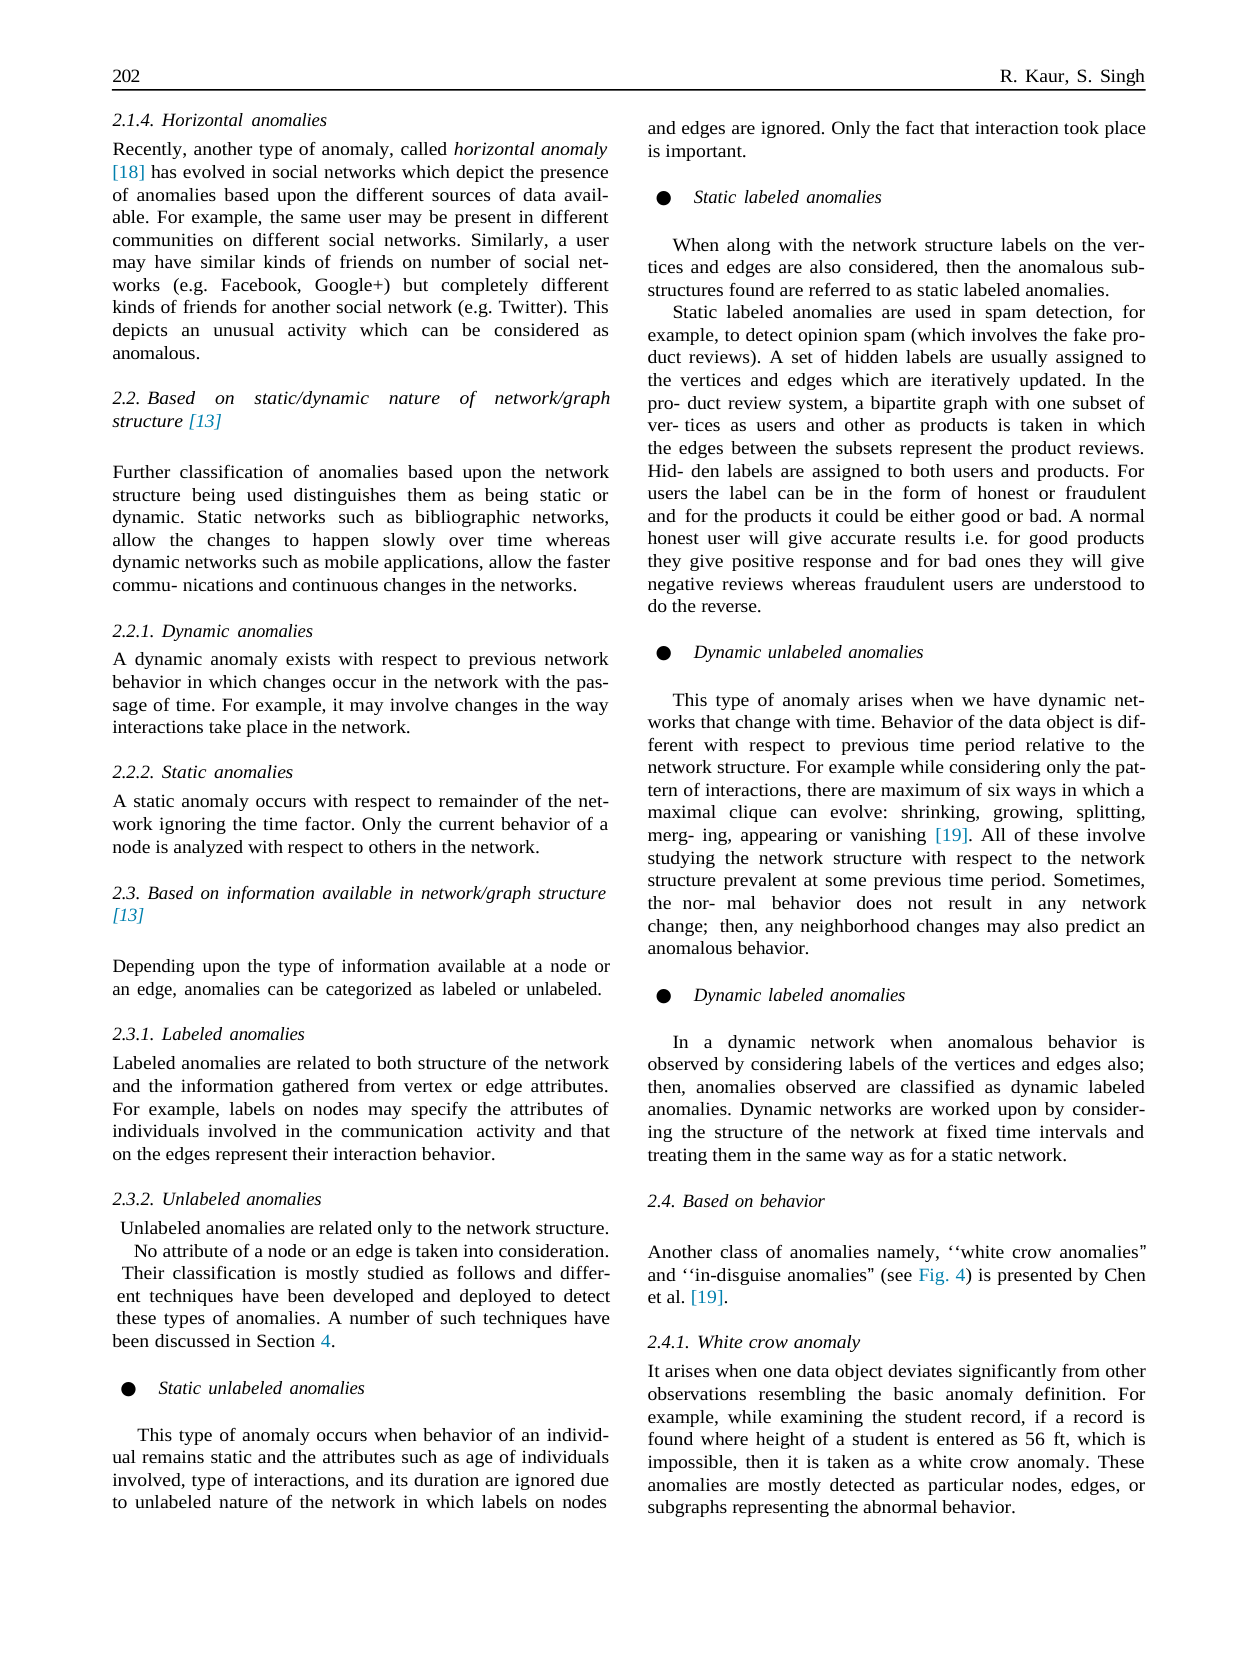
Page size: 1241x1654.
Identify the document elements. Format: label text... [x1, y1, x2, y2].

list Based on information available in network/graph structure [13] [112, 882, 606, 926]
text It arises when one data object deviates significantly from other observations resembling the basic anomaly definition. For example, while examining the student record, if a record is found where height of a student is entered as 56 ft, which is impossible, then it is taken as a white crow anomaly. These anomalies are mostly detected as particular nodes, edges, or subgraphs representing the abnormal behavior. [647, 1360, 1146, 1518]
text [18] has evolved in social networks which depict the presence of anomalies based upon the different sources of data avail- able. For example, the same user may be present in different communities on different social networks. Similarly, a user may have similar kinds of friends on number of social net- works (e.g. Facebook, Google+) but completely different kinds of friends for another social network (e.g. Twitter). This depicts an unusual activity which can be considered as anomalous. [112, 161, 610, 363]
text In a dynamic network when anomalous behavior is observed by considering labels of the vertices and edges also; then, anomalies observed are classified as dynamic labeled anomalies. Dynamic networks are worked upon by consider- ing the structure of the network at fixed time intervals and treating them in the same way as for a static network. [647, 1031, 1146, 1165]
picture [943, 829, 947, 839]
list Static unlabeled anomalies [120, 1374, 614, 1399]
text been discussed in Section 4. [112, 1330, 614, 1351]
list Based on static/dynamic nature of network/graph structure [13] [112, 387, 610, 431]
list Based on behavior [647, 1189, 1157, 1211]
text 202 R. Kaur, S. Singh [112, 65, 1157, 87]
text When along with the network structure labels on the ver- tices and edges are also considered, then the anomalous sub- structures found are referred to as static labeled anomalies. [647, 233, 1146, 300]
text This type of anomaly occurs when behavior of an individ- ual remains static and the attributes such as age of individuals involved, type of interactions, and its duration are ignored due to unlabeled nature of the network in which labels on nodes [112, 1424, 610, 1513]
list Horizontal anomalies [112, 109, 614, 131]
text Another class of anomalies namely, ‘‘white crow anomalies” and ‘‘in-disguise anomalies” (see Fig. 4) is presented by Chen et al. [19]. [647, 1241, 1146, 1308]
text Static labeled anomalies are used in spam detection, for example, to detect opinion spam (which involves the fake pro- duct reviews). A set of hidden labels are usually assigned to the vertices and edges which are iteratively updated. In the pro- duct review system, a bipartite graph with one subset of ver- tices as users and other as products is taken in which the edges between the subsets represent the product reviews. Hid- den labels are assigned to both users and products. For users the label can be in the form of honest or fraudulent and for the products it could be either good or bad. A normal honest user will give accurate results i.e. for good products they give positive response and for bad ones they will give negative reviews whereas fraudulent users are understood to do the reverse. [647, 301, 1146, 617]
text Recently, another type of anomaly, called horizontal anomaly [112, 138, 614, 159]
text and edges are ignored. Only the fact that interaction took place is important. [647, 117, 1146, 161]
picture [691, 1290, 696, 1306]
list Static anomalies [112, 761, 614, 783]
text This type of anomaly arises when we have dynamic net- works that change with time. Behavior of the data object is dif- ferent with respect to previous time period relative to the network structure. For example while considering only the pat- tern of interactions, there are maximum of six ways in which a maximal clique can evolve: shrinking, growing, splitting, merg- ing, appearing or vanishing [19]. All of these involve studying the network structure with respect to the network structure prevalent at some previous time period. Sometimes, the nor- mal behavior does not result in any network change; then, any neighborhood changes may also predict an anomalous behavior. [647, 688, 1146, 959]
list Unlabeled anomalies [112, 1188, 614, 1209]
list Labeled anomalies [112, 1023, 614, 1045]
text Unlabeled anomalies are related only to the network structure. No attribute of a node or an edge is taken into consideration. Their classification is mostly studied as follows and differ- ent techniques have been developed and deployed to detect these types of anomalies. A number of such techniques have [112, 1217, 610, 1329]
list White crow anomaly [647, 1331, 1157, 1353]
text Depending upon the type of information available at a node or an edge, anomalies can be categorized as labeled or unlabeled. [112, 955, 610, 999]
text Further classification of anomalies based upon the network structure being used distinguishes them as being static or dynamic. Static networks such as bibliographic networks, allow the changes to happen slowly over time whereas dynamic networks such as mobile applications, allow the faster commu- nications and continuous changes in the networks. [112, 461, 610, 596]
list Dynamic labeled anomalies [655, 981, 1157, 1006]
text A dynamic anomaly exists with respect to previous network behavior in which changes occur in the network with the pas- sage of time. For example, it may involve changes in the way interactions take place in the network. [112, 648, 610, 738]
list Static labeled anomalies [655, 184, 1157, 209]
list Dynamic unlabeled anomalies [655, 639, 1157, 664]
text A static anomaly occurs with respect to remainder of the net- work ignoring the time factor. Only the current behavior of a node is analyzed with respect to others in the network. [112, 790, 610, 857]
text Labeled anomalies are related to both structure of the network and the information gathered from vertex or edge attributes. For example, labels on nodes may specify the attributes of individuals involved in the communication activity and that on the edges represent their interaction behavior. [112, 1052, 610, 1164]
list Dynamic anomalies [112, 619, 614, 641]
